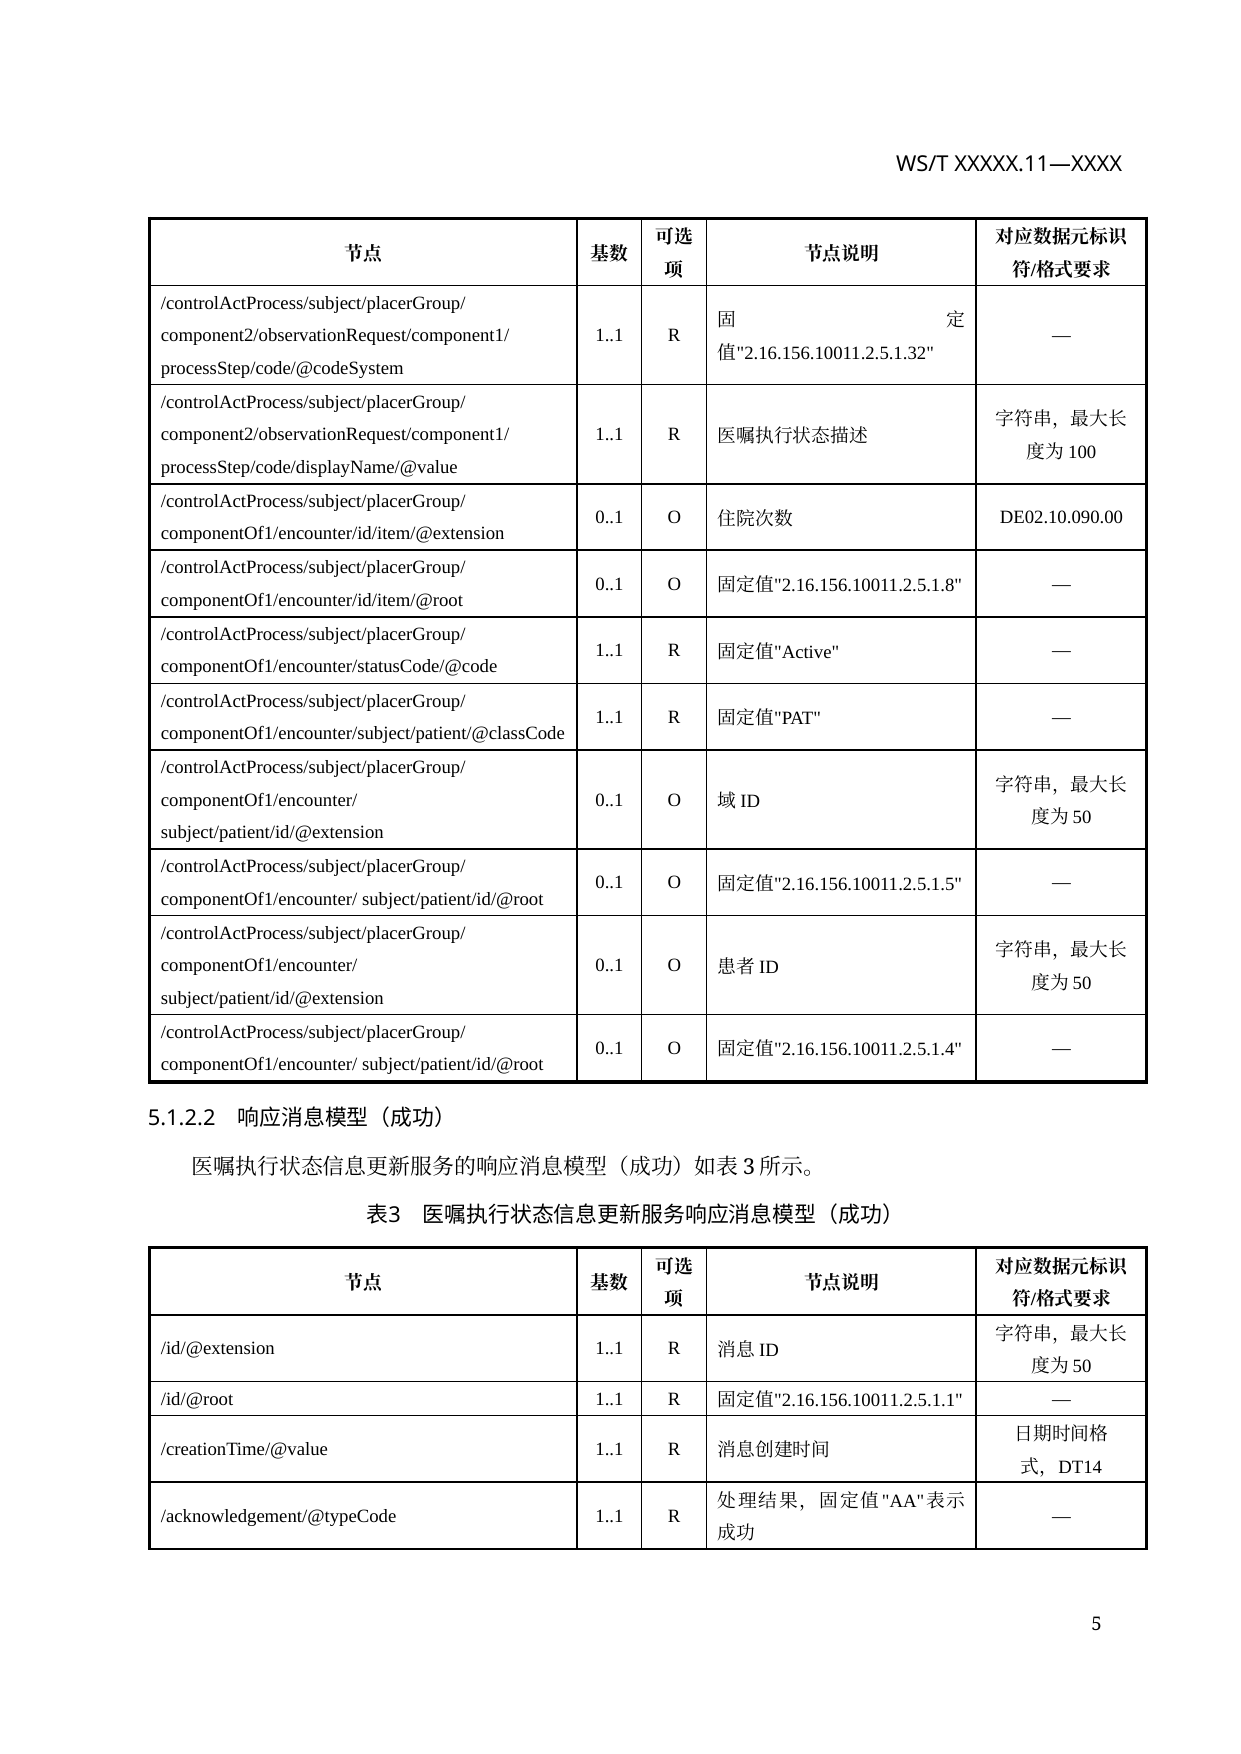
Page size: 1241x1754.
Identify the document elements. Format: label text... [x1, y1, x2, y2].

table_cell 字符串，最大长度为50 [977, 1316, 1145, 1381]
table_cell 1..1 [578, 1483, 641, 1548]
table_cell /controlActProcess/subject/placerGroup/component2/observationRequest/component1/processStep/code/displayName/@value [151, 385, 576, 483]
table_cell O [642, 751, 706, 848]
table_cell — [977, 618, 1145, 682]
table_header 基数 [578, 1249, 641, 1314]
table_header 可选项 [642, 1249, 706, 1314]
table_cell /id/@root [151, 1382, 576, 1415]
table_cell R [642, 1382, 706, 1415]
table_cell /controlActProcess/subject/placerGroup/componentOf1/encounter/statusCode/@code [151, 618, 576, 682]
table_cell O [642, 1015, 706, 1080]
table_header 节点 [151, 1249, 576, 1314]
table_cell O [642, 551, 706, 616]
table_cell O [642, 850, 706, 915]
table_cell 1..1 [578, 1316, 641, 1381]
text 医嘱执行状态信息更新服务响应消息模型（成功） [148, 1197, 1122, 1230]
table_cell 1..1 [578, 286, 641, 384]
table_cell R [642, 1483, 706, 1548]
table_cell 字符串，最大长度为50 [977, 916, 1145, 1014]
table_cell 日期时间格式，DT14 [977, 1416, 1145, 1481]
table_cell O [642, 485, 706, 549]
table_cell R [642, 1316, 706, 1381]
table_cell R [642, 618, 706, 682]
table_cell 0..1 [578, 850, 641, 915]
table_cell DE02.10.090.00 [977, 485, 1145, 549]
table_cell 0..1 [578, 485, 641, 549]
table_cell 0..1 [578, 751, 641, 848]
table_header 对应数据元标识符/格式要求 [977, 1249, 1145, 1314]
table_cell /id/@extension [151, 1316, 576, 1381]
table_cell R [642, 1416, 706, 1481]
text 响应消息模型（成功） [148, 1100, 1122, 1132]
table_cell /creationTime/@value [151, 1416, 576, 1481]
table_cell /acknowledgement/@typeCode [151, 1483, 576, 1548]
table_cell R [642, 286, 706, 384]
table_cell 处理结果，固定值"AA"表示成功 [707, 1483, 975, 1548]
table_cell 消息创建时间 [707, 1416, 975, 1481]
table_cell — [977, 1382, 1145, 1415]
table_header 可选项 [642, 220, 706, 285]
table_cell 0..1 [578, 916, 641, 1014]
table_cell 字符串，最大长度为100 [977, 385, 1145, 483]
table_cell /controlActProcess/subject/placerGroup/componentOf1/encounter/ subject/patient/id/@root [151, 850, 576, 915]
table_cell 0..1 [578, 551, 641, 616]
table_header 节点说明 [707, 220, 975, 285]
table_cell /controlActProcess/subject/placerGroup/componentOf1/encounter/ subject/patient/id/@extension [151, 751, 576, 848]
table_cell /controlActProcess/subject/placerGroup/componentOf1/encounter/id/item/@extension [151, 485, 576, 549]
table_cell 固定值"2.16.156.10011.2.5.1.1" [707, 1382, 975, 1415]
table_cell 住院次数 [707, 485, 975, 549]
table_cell 1..1 [578, 1382, 641, 1415]
table_cell /controlActProcess/subject/placerGroup/componentOf1/encounter/ subject/patient/id/@extension [151, 916, 576, 1014]
table_cell R [642, 684, 706, 749]
table_cell — [977, 684, 1145, 749]
table_cell — [977, 1483, 1145, 1548]
table_cell — [977, 1015, 1145, 1080]
table_cell O [642, 916, 706, 1014]
table_cell 固定值"2.16.156.10011.2.5.1.5" [707, 850, 975, 915]
table_cell 固定值"2.16.156.10011.2.5.1.32" [707, 286, 975, 384]
table_cell 固定值"2.16.156.10011.2.5.1.4" [707, 1015, 975, 1080]
table_cell 1..1 [578, 1416, 641, 1481]
table_cell — [977, 850, 1145, 915]
table_cell 1..1 [578, 618, 641, 682]
table_cell /controlActProcess/subject/placerGroup/componentOf1/encounter/id/item/@root [151, 551, 576, 616]
table_header 基数 [578, 220, 641, 285]
table_cell R [642, 385, 706, 483]
table_cell 固定值"PAT" [707, 684, 975, 749]
table_header 对应数据元标识符/格式要求 [977, 220, 1145, 285]
table_cell 固定值"2.16.156.10011.2.5.1.8" [707, 551, 975, 616]
table_cell 字符串，最大长度为50 [977, 751, 1145, 848]
table_cell /controlActProcess/subject/placerGroup/componentOf1/encounter/subject/patient/@classCode [151, 684, 576, 749]
table_cell /controlActProcess/subject/placerGroup/component2/observationRequest/component1/processStep/code/@codeSystem [151, 286, 576, 384]
table_cell 1..1 [578, 684, 641, 749]
table_cell 0..1 [578, 1015, 641, 1080]
table_cell 医嘱执行状态描述 [707, 385, 975, 483]
table_header 节点 [151, 220, 576, 285]
table_cell 1..1 [578, 385, 641, 483]
table_cell 域ID [707, 751, 975, 848]
table_cell /controlActProcess/subject/placerGroup/componentOf1/encounter/ subject/patient/id/@root [151, 1015, 576, 1080]
table_cell 消息ID [707, 1316, 975, 1381]
text 医嘱执行状态信息更新服务的响应消息模型（成功）如表3所示。 [148, 1148, 1122, 1181]
table_header 节点说明 [707, 1249, 975, 1314]
table_cell — [977, 551, 1145, 616]
table_cell 固定值"Active" [707, 618, 975, 682]
table_cell 患者ID [707, 916, 975, 1014]
table_cell — [977, 286, 1145, 384]
